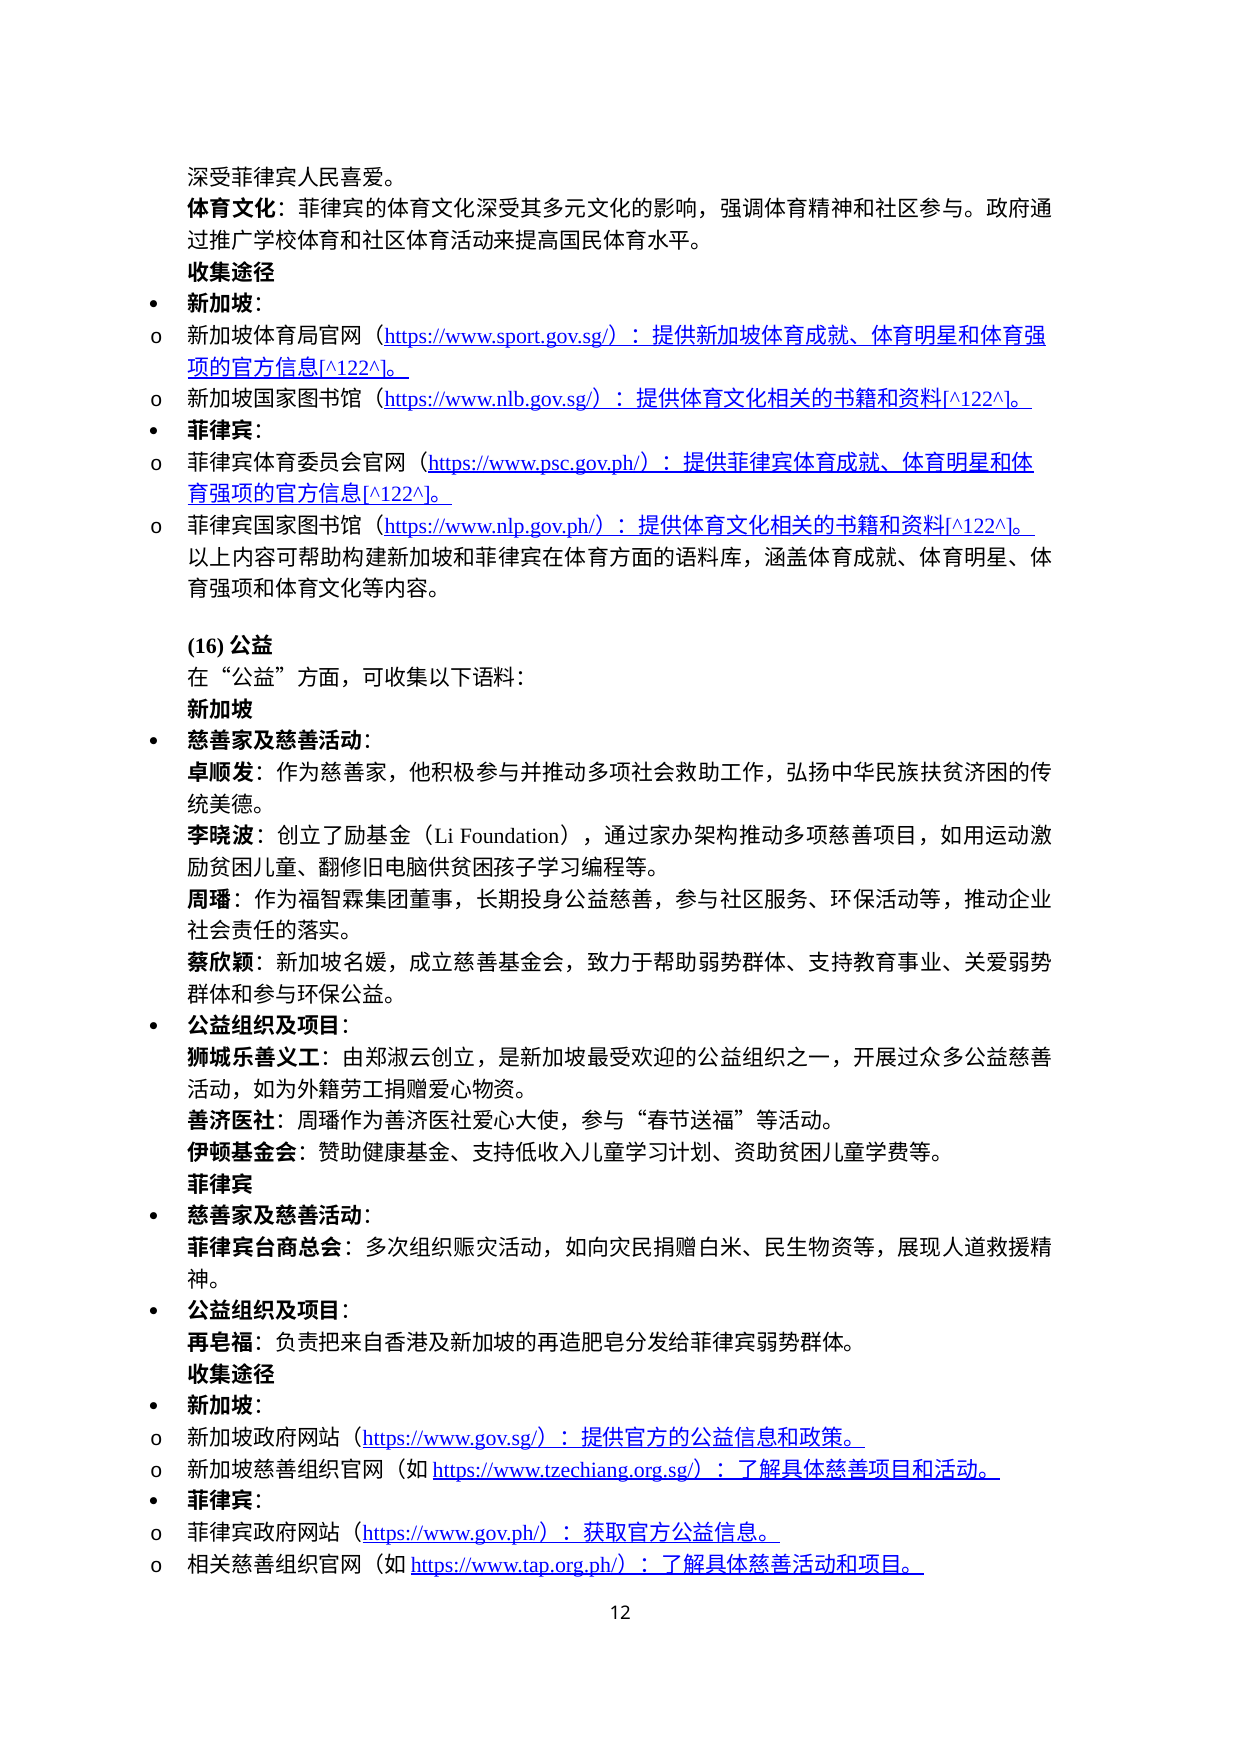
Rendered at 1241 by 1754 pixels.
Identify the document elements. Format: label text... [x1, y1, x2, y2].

list 新加坡慈善组织官网（如https://www.tzechiang.org.sg/）：了解具体慈善项目和活动。 [150, 1452, 1053, 1483]
list 新加坡： [150, 1388, 1053, 1420]
list 菲律宾国家图书馆（https://www.nlp.gov.ph/）：提供体育文化相关的书籍和资料[^122^]。 [150, 508, 1053, 540]
list 菲律宾： [150, 1483, 1053, 1515]
text 狮城乐善义工：由郑淑云创立，是新加坡最受欢迎的公益组织之一，开展过众多公益慈善活动，如为外籍劳工捐赠爱心物资。 [187, 1040, 1053, 1103]
list 公益组织及项目： [150, 1008, 1053, 1040]
text 卓顺发：作为慈善家，他积极参与并推动多项社会救助工作，弘扬中华民族扶贫济困的传统美德。 [187, 755, 1053, 818]
text 蔡欣颖：新加坡名媛，成立慈善基金会，致力于帮助弱势群体、支持教育事业、关爱弱势群体和参与环保公益。 [187, 945, 1053, 1008]
text 再皂福：负责把来自香港及新加坡的再造肥皂分发给菲律宾弱势群体。 [187, 1325, 1053, 1357]
list 菲律宾： [150, 413, 1053, 445]
text 善济医社：周璠作为善济医社爱心大使，参与“春节送福”等活动。 [187, 1103, 1053, 1135]
text 以上内容可帮助构建新加坡和菲律宾在体育方面的语料库，涵盖体育成就、体育明星、体育强项和体育文化等内容。 [187, 540, 1053, 603]
list 慈善家及慈善活动： [150, 723, 1053, 755]
list 菲律宾政府网站（https://www.gov.ph/）：获取官方公益信息。 [150, 1515, 1053, 1547]
subtitle 新加坡 [187, 692, 1053, 723]
list 慈善家及慈善活动： [150, 1198, 1053, 1230]
subtitle 收集途径 [187, 1357, 1053, 1388]
text 周璠：作为福智霖集团董事，长期投身公益慈善，参与社区服务、环保活动等，推动企业社会责任的落实。 [187, 882, 1053, 945]
subtitle 收集途径 [187, 255, 1053, 286]
list 新加坡政府网站（https://www.gov.sg/）：提供官方的公益信息和政策。 [150, 1420, 1053, 1452]
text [187, 160, 1053, 191]
list 公益组织及项目： [150, 1293, 1053, 1325]
text 伊顿基金会：赞助健康基金、支持低收入儿童学习计划、资助贫困儿童学费等。 [187, 1135, 1053, 1167]
list 相关慈善组织官网（如https://www.tap.org.ph/）：了解具体慈善活动和项目。 [150, 1547, 1053, 1578]
list 菲律宾体育委员会官网（https://www.psc.gov.ph/）：提供菲律宾体育成就、体育明星和体育强项的官方信息[^122^]。 [150, 445, 1053, 508]
list 新加坡国家图书馆（https://www.nlb.gov.sg/）：提供体育文化相关的书籍和资料[^122^]。 [150, 381, 1053, 413]
text 体育文化：菲律宾的体育文化深受其多元文化的影响，强调体育精神和社区参与。政府通过推广学校体育和社区体育活动来提高国民体育水平。 [187, 191, 1053, 255]
list 新加坡体育局官网（https://www.sport.gov.sg/）：提供新加坡体育成就、体育明星和体育强项的官方信息[^122^]。 [150, 318, 1053, 381]
subtitle (16) 公益 [187, 628, 1053, 660]
text 李晓波：创立了励基金（Li Foundation），通过家办架构推动多项慈善项目，如用运动激励贫困儿童、翻修旧电脑供贫困孩子学习编程等。 [187, 818, 1053, 882]
text 菲律宾台商总会：多次组织赈灾活动，如向灾民捐赠白米、民生物资等，展现人道救援精神。 [187, 1230, 1053, 1293]
list 新加坡： [150, 286, 1053, 318]
text 在“公益”方面，可收集以下语料： [187, 660, 1053, 692]
subtitle 菲律宾 [187, 1167, 1053, 1198]
